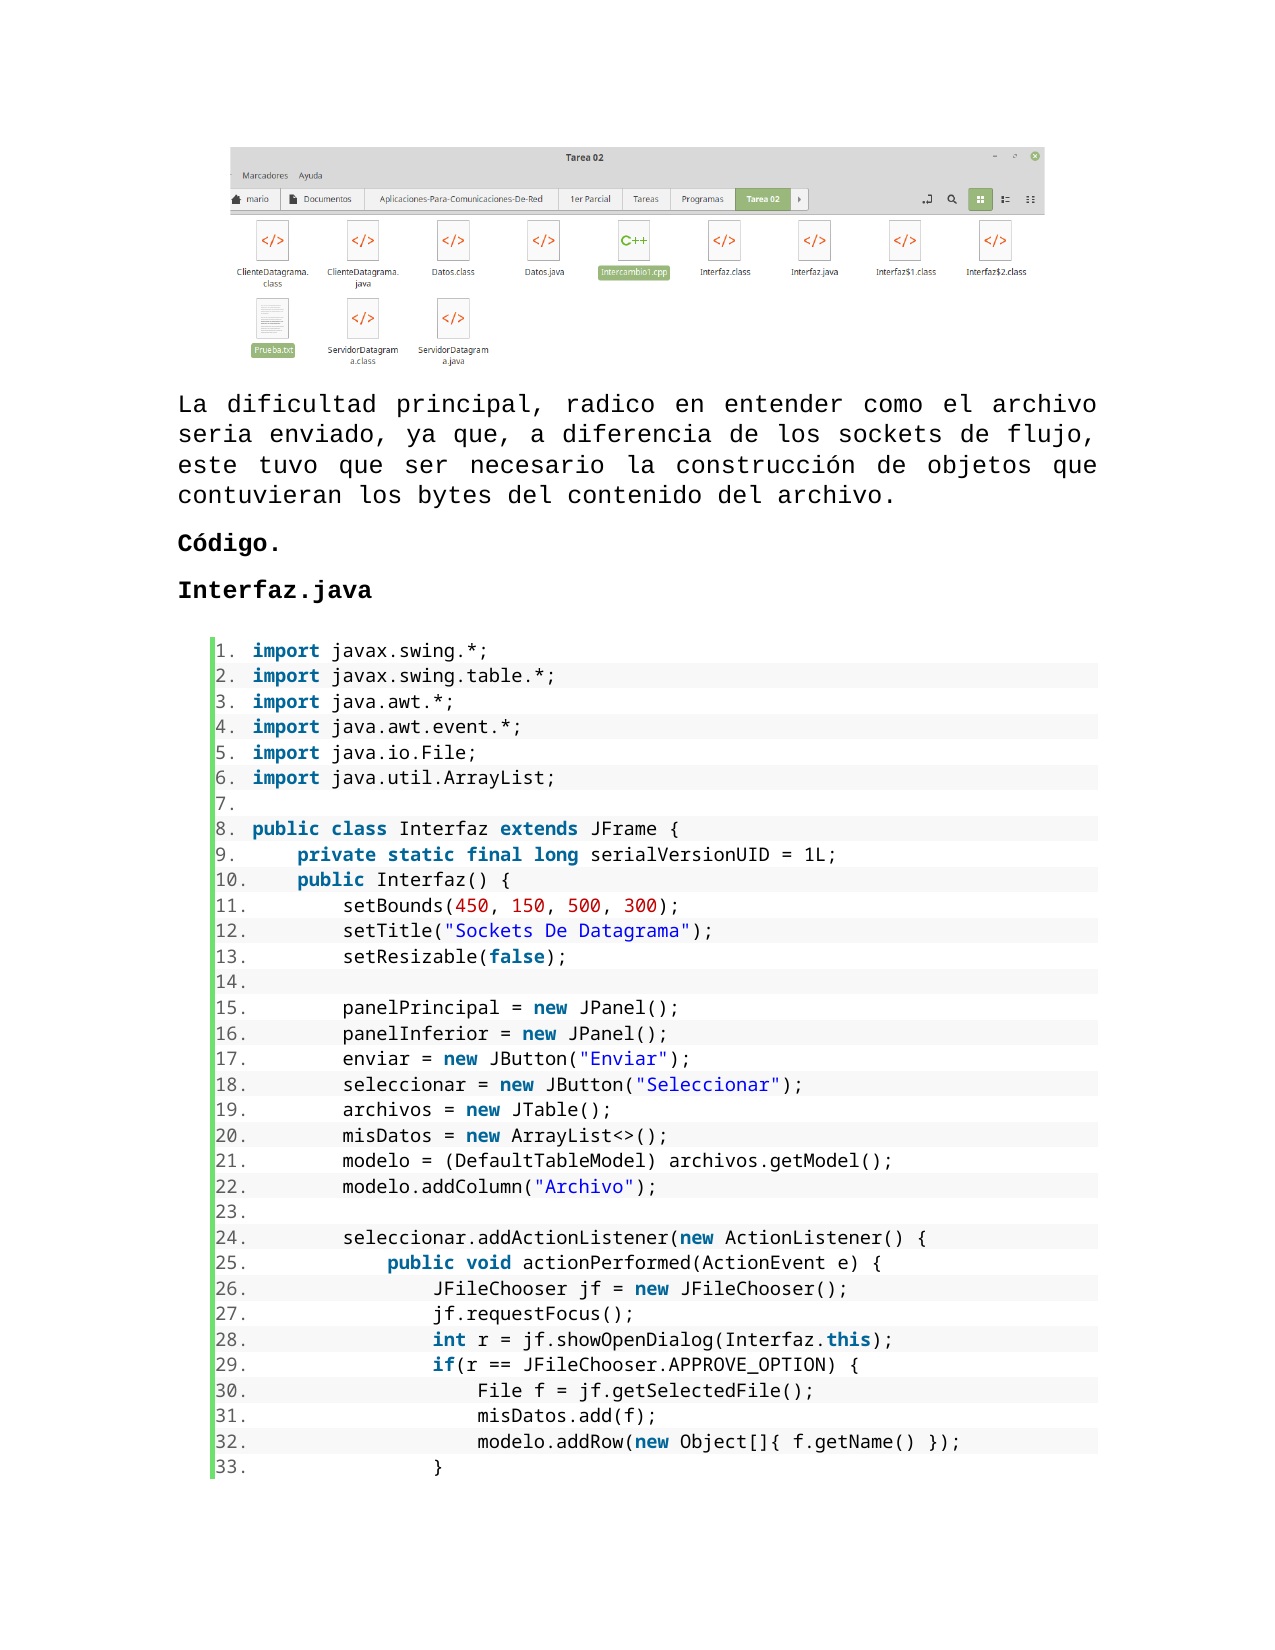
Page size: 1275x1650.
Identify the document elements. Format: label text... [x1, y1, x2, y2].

list import javax.swing.table.*; [215, 663, 1098, 688]
list public Interfaz() { [215, 867, 1098, 892]
list import javax.swing.*; [215, 637, 1098, 663]
list import java.awt.*; [215, 688, 1098, 714]
list seleccionar = new JButton("Seleccionar"); [215, 1071, 1098, 1096]
list import java.util.ArrayList; [215, 765, 1098, 790]
list panelInferior = new JPanel(); [215, 1020, 1098, 1045]
list misDatos = new ArrayList<>(); [215, 1122, 1098, 1147]
list enviar = new JButton("Enviar"); [215, 1045, 1098, 1071]
list public void actionPerformed(ActionEvent e) { [215, 1249, 1098, 1275]
list modelo.addColumn("Archivo"); [215, 1173, 1098, 1198]
list modelo.addRow(new Object[]{ f.getName() }); [215, 1428, 1098, 1454]
list setBounds(450, 150, 500, 300); [215, 892, 1098, 918]
list archivos = new JTable(); [215, 1096, 1098, 1122]
text Código. [177, 530, 1098, 558]
list import java.io.File; [215, 739, 1098, 765]
picture [230, 147, 1045, 373]
list } [215, 1454, 1098, 1479]
list File f = jf.getSelectedFile(); [215, 1377, 1098, 1403]
list panelPrincipal = new JPanel(); [215, 994, 1098, 1020]
list import java.awt.event.*; [215, 714, 1098, 739]
list setTitle("Sockets De Datagrama"); [215, 918, 1098, 943]
list if(r == JFileChooser.APPROVE_OPTION) { [215, 1352, 1098, 1377]
list misDatos.add(f); [215, 1403, 1098, 1428]
list private static final long serialVersionUID = 1L; [215, 841, 1098, 867]
text La dificultad principal, radico en entender como el archivo seria enviado, ya que, a diferencia de los sockets de flujo, este tuvo que ser necesario la construcción de objetos que contuvieran los bytes del contenido del archivo. [177, 391, 1098, 511]
list setResizable(false); [215, 943, 1098, 969]
list JFileChooser jf = new JFileChooser(); [215, 1275, 1098, 1301]
list public class Interfaz extends JFrame { [215, 816, 1098, 841]
list modelo = (DefaultTableModel) archivos.getModel(); [215, 1147, 1098, 1173]
list jf.requestFocus(); [215, 1301, 1098, 1326]
list int r = jf.showOpenDialog(Interfaz.this); [215, 1326, 1098, 1352]
text Interfaz.java [177, 577, 1098, 606]
list seleccionar.addActionListener(new ActionListener() { [215, 1224, 1098, 1249]
